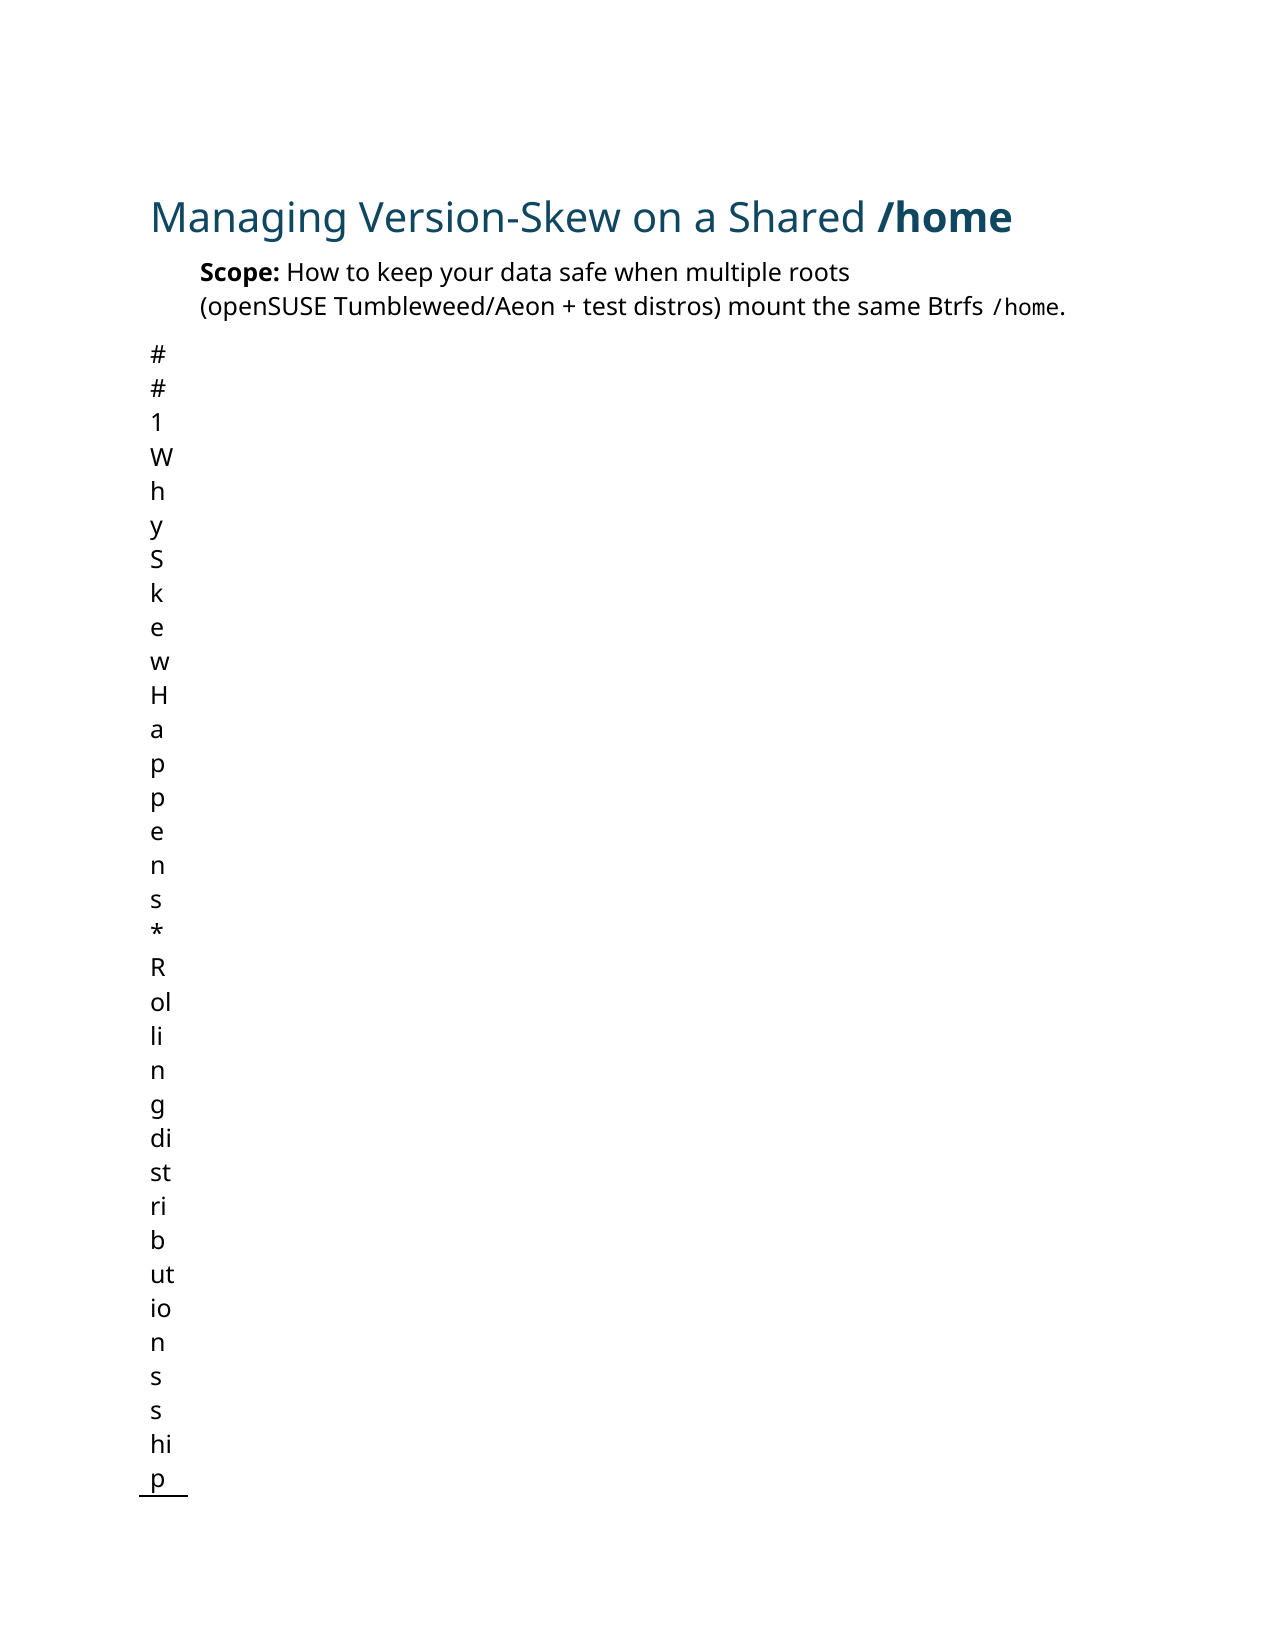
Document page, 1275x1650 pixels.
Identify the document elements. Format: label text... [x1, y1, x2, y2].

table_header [139, 333, 187, 1495]
text Scope: How to keep your data safe when multiple roots (openSUSE Tumbleweed/Aeon + test distros) mount the same Btrfs /home. [200, 255, 1075, 323]
subtitle Managing Version‑Skew on a Shared /home [150, 187, 1125, 244]
